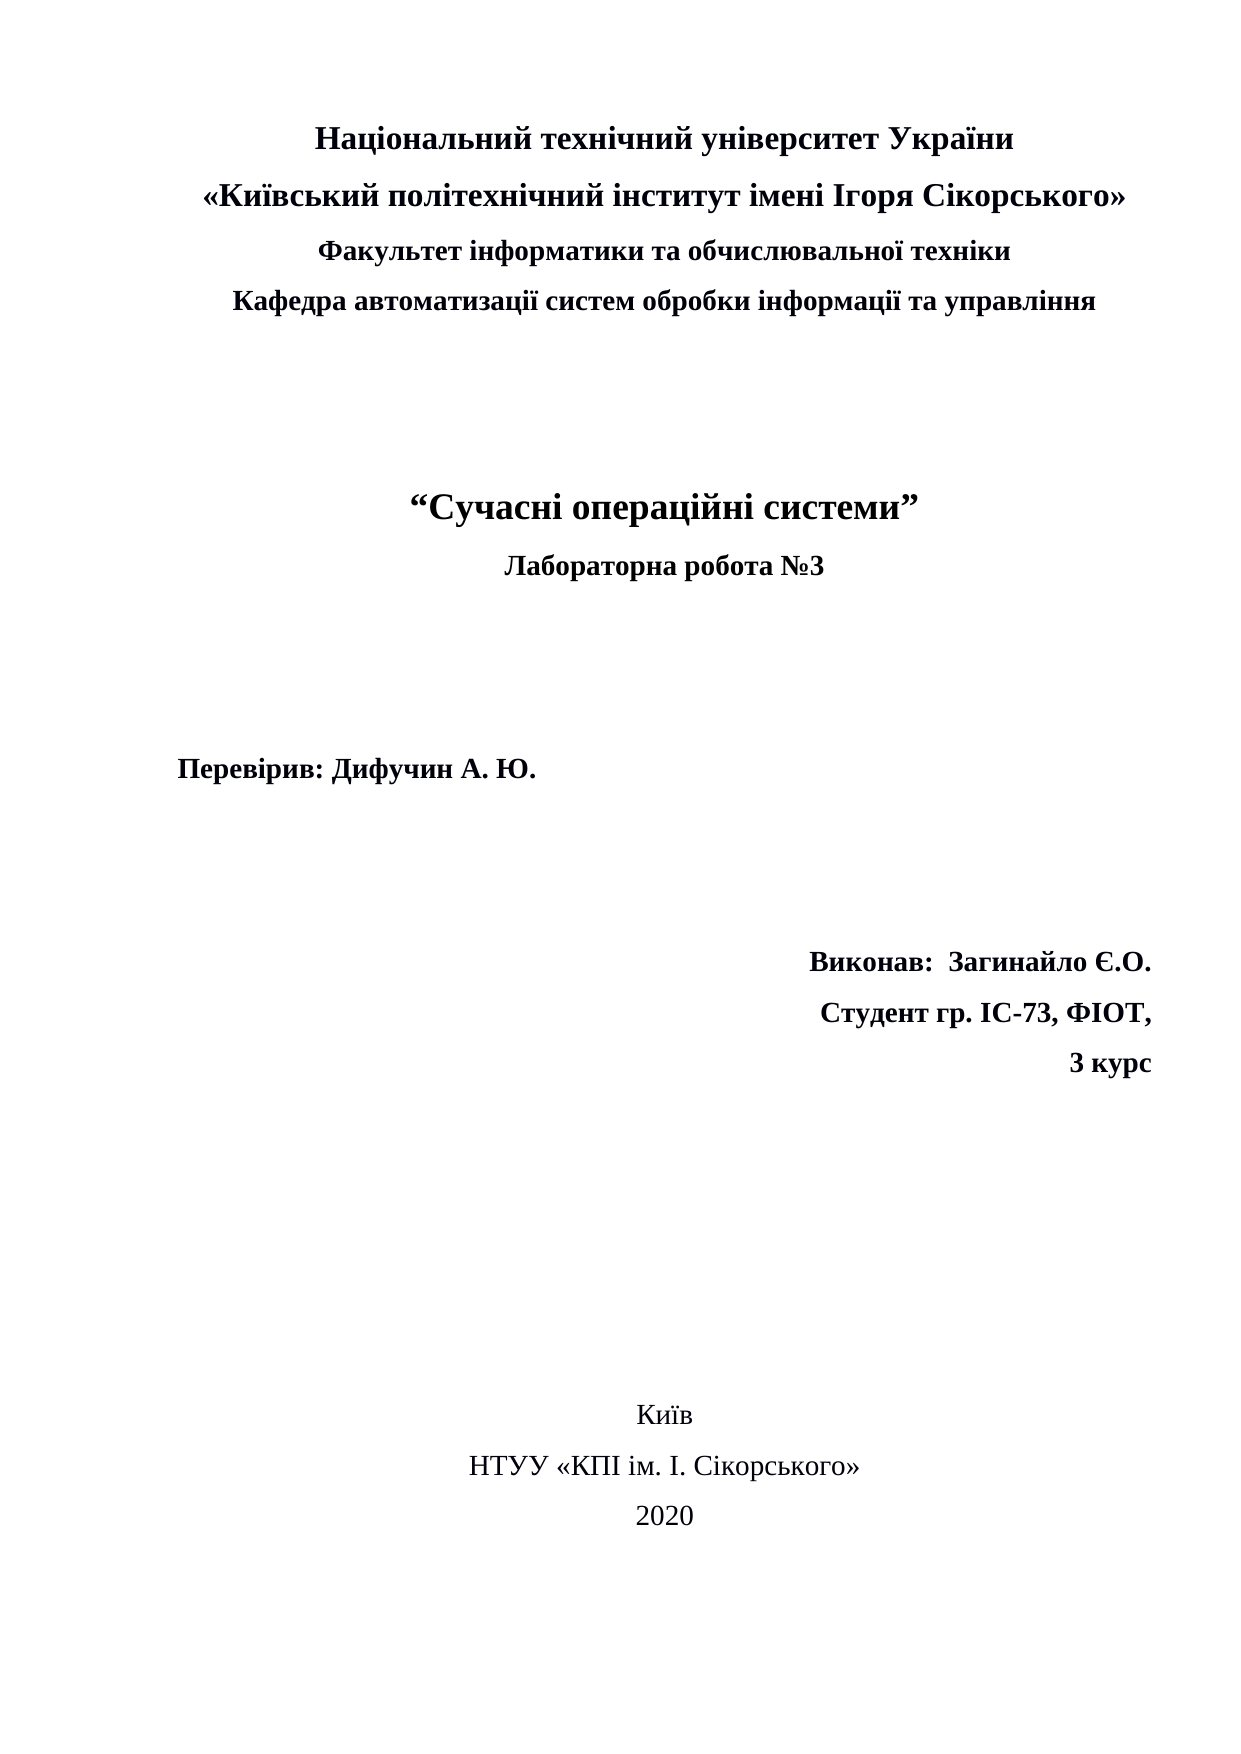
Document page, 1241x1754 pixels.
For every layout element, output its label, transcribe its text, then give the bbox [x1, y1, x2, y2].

text Київ [177, 1397, 1152, 1431]
text Кафедра автоматизації систем обробки інформації та управління [177, 283, 1152, 317]
text 2020 [177, 1498, 1152, 1532]
text НТУУ «КПІ ім. І. Сікорського» [177, 1448, 1152, 1481]
text Перевірив: Дифучин А. Ю. [177, 752, 1152, 785]
text Факультет інформатики та обчислювальної техніки [177, 233, 1152, 267]
text Студент гр. ІС-73, ФІОТ, [177, 995, 1152, 1028]
text Виконав: Загинайло Є.О. [177, 944, 1152, 978]
text “Сучасні операційні системи” [177, 485, 1152, 528]
text 3 курс [177, 1045, 1152, 1079]
text Національний технічний університет України [177, 118, 1152, 156]
text Лабораторна робота №3 [177, 548, 1152, 581]
text «Київський політехнічний інститут імені Ігоря Сікорського» [177, 176, 1152, 214]
